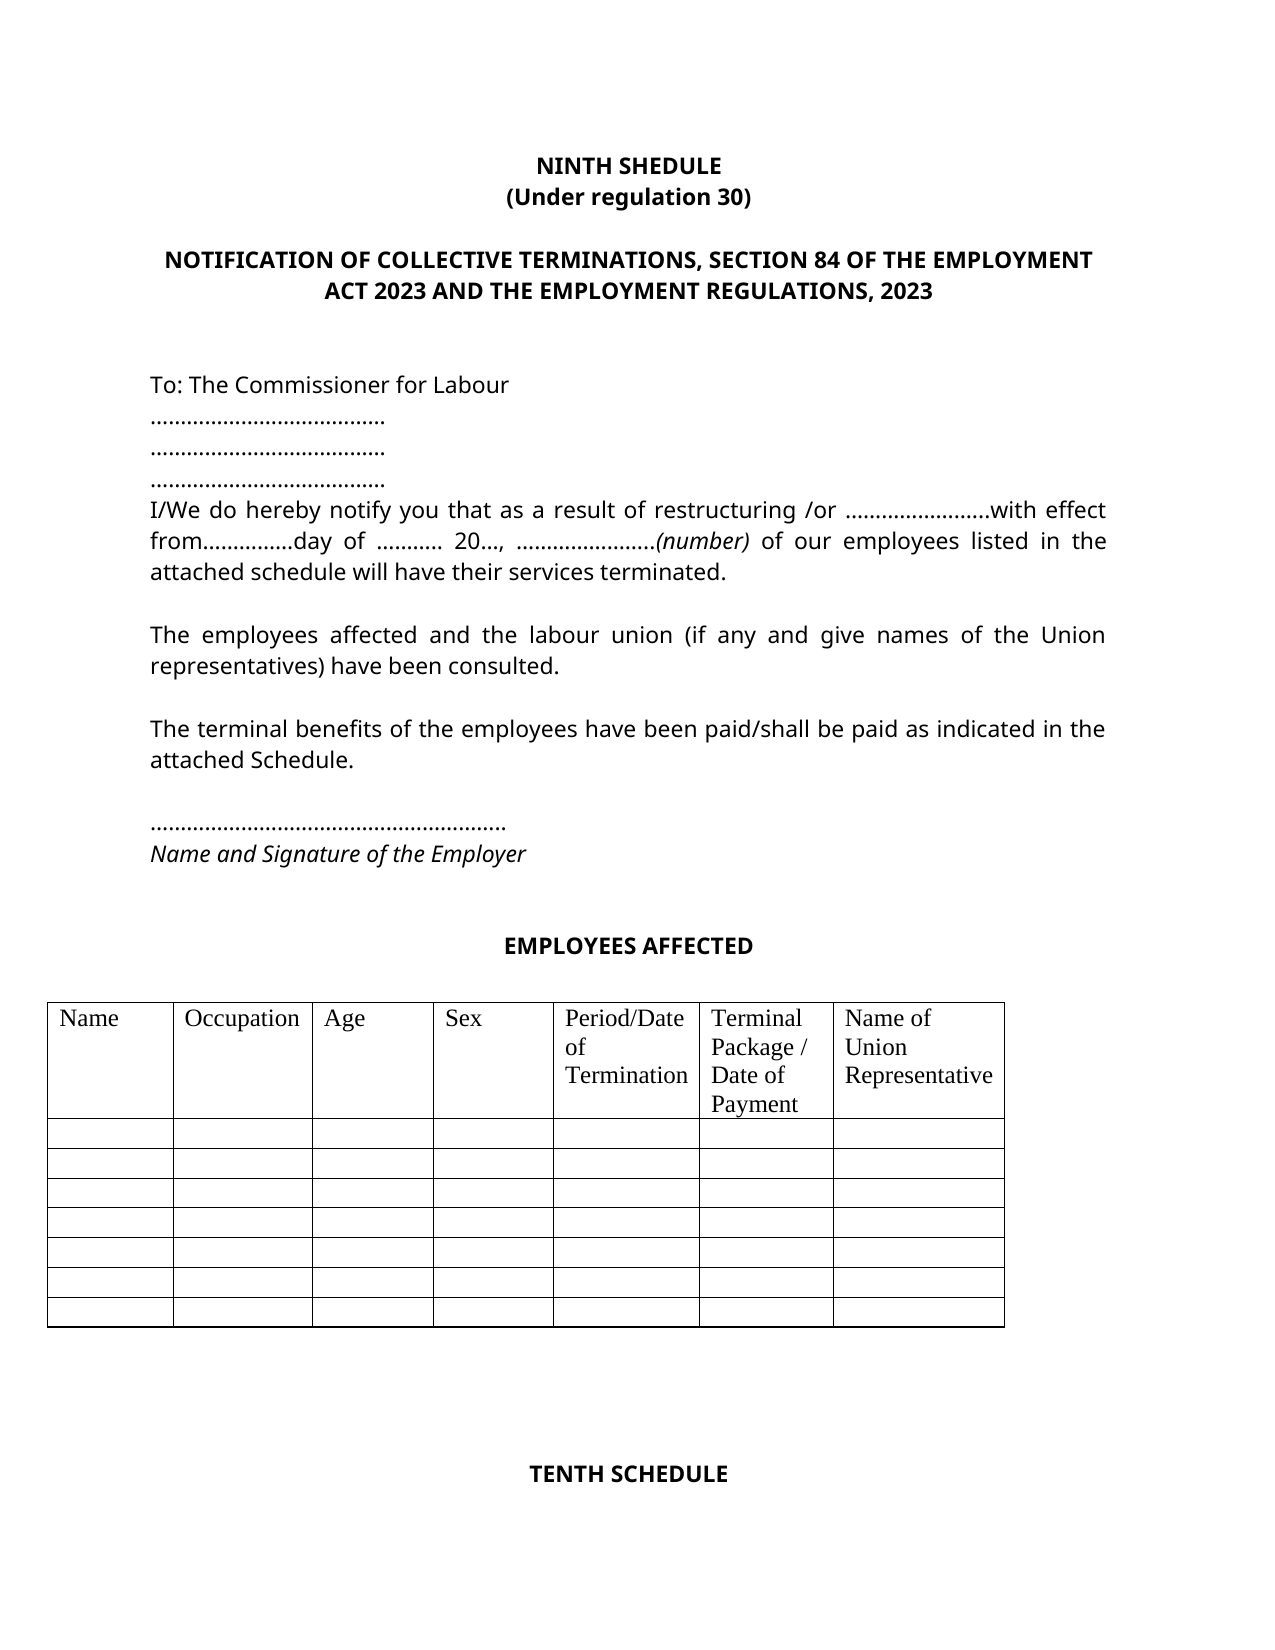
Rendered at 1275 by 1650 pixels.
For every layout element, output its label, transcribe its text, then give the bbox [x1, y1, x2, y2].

table_cell [700, 1208, 833, 1237]
text To: The Commissioner for Labour [150, 369, 1107, 400]
table_cell [834, 1208, 1004, 1237]
text NINTH SHEDULE [150, 150, 1107, 181]
table_cell [554, 1208, 699, 1237]
table_cell [174, 1298, 312, 1326]
table_cell [313, 1208, 433, 1237]
text TENTH SCHEDULE [150, 1458, 1107, 1490]
table_cell [313, 1238, 433, 1267]
table_cell [434, 1238, 553, 1267]
table_header Age [313, 1003, 433, 1118]
text NOTIFICATION OF COLLECTIVE TERMINATIONS, SECTION 84 OF THE EMPLOYMENT ACT 2023 AND THE EMPLOYMENT REGULATIONS, 2023 [150, 244, 1107, 306]
table_cell [174, 1268, 312, 1297]
table_cell [554, 1119, 699, 1148]
table_cell [48, 1179, 173, 1207]
table_cell [834, 1119, 1004, 1148]
table_cell [434, 1149, 553, 1177]
table_cell [48, 1298, 173, 1326]
table_cell [434, 1208, 553, 1237]
table_header Sex [434, 1003, 553, 1118]
table_cell [313, 1149, 433, 1177]
table_cell [554, 1298, 699, 1326]
table_cell [174, 1179, 312, 1207]
table_cell [434, 1179, 553, 1207]
table_cell [834, 1149, 1004, 1177]
table_header Terminal Package /Date of Payment [700, 1003, 833, 1118]
table_cell [313, 1179, 433, 1207]
text ………………………………………………….. [150, 806, 1107, 837]
table_cell [313, 1119, 433, 1148]
table_cell [700, 1268, 833, 1297]
table_cell [700, 1149, 833, 1177]
table_cell [700, 1238, 833, 1267]
text (Under regulation 30) [150, 181, 1107, 212]
text EMPLOYEES AFFECTED [150, 930, 1107, 961]
table_cell [174, 1149, 312, 1177]
table_cell [554, 1179, 699, 1207]
table_header Period/Date of Termination [554, 1003, 699, 1118]
text ………………………………… [150, 462, 1107, 494]
table_cell [700, 1119, 833, 1148]
table_cell [48, 1238, 173, 1267]
table_cell [48, 1268, 173, 1297]
table_cell [174, 1208, 312, 1237]
text ………………………………… [150, 431, 1107, 462]
table_cell [434, 1119, 553, 1148]
table_cell [554, 1238, 699, 1267]
table_cell [554, 1149, 699, 1177]
table_cell [700, 1179, 833, 1207]
table_cell [834, 1268, 1004, 1297]
table_cell [834, 1298, 1004, 1326]
table_cell [834, 1179, 1004, 1207]
table_cell [313, 1268, 433, 1297]
table_cell [174, 1238, 312, 1267]
text ………………………………… [150, 400, 1107, 431]
text I/We do hereby notify you that as a result of restructuring /or …………………...with effect from……………day of ……….. 20…, …………………..(number) of our employees listed in the attached schedule will have their services terminated. [150, 494, 1107, 587]
table_cell [48, 1119, 173, 1148]
table_header Name of Union Representative [834, 1003, 1004, 1118]
table_cell [174, 1119, 312, 1148]
table_header Occupation [174, 1003, 312, 1118]
text Name and Signature of the Employer [150, 837, 1107, 869]
table_cell [48, 1208, 173, 1237]
table_cell [313, 1298, 433, 1326]
table_cell [434, 1298, 553, 1326]
text The employees affected and the labour union (if any and give names of the Union representatives) have been consulted. [150, 619, 1107, 681]
table_cell [834, 1238, 1004, 1267]
table_cell [700, 1298, 833, 1326]
table_cell [434, 1268, 553, 1297]
table_cell [554, 1268, 699, 1297]
table_cell [48, 1149, 173, 1177]
text The terminal benefits of the employees have been paid/shall be paid as indicated in the attached Schedule. [150, 712, 1107, 775]
table_header Name [48, 1003, 173, 1118]
